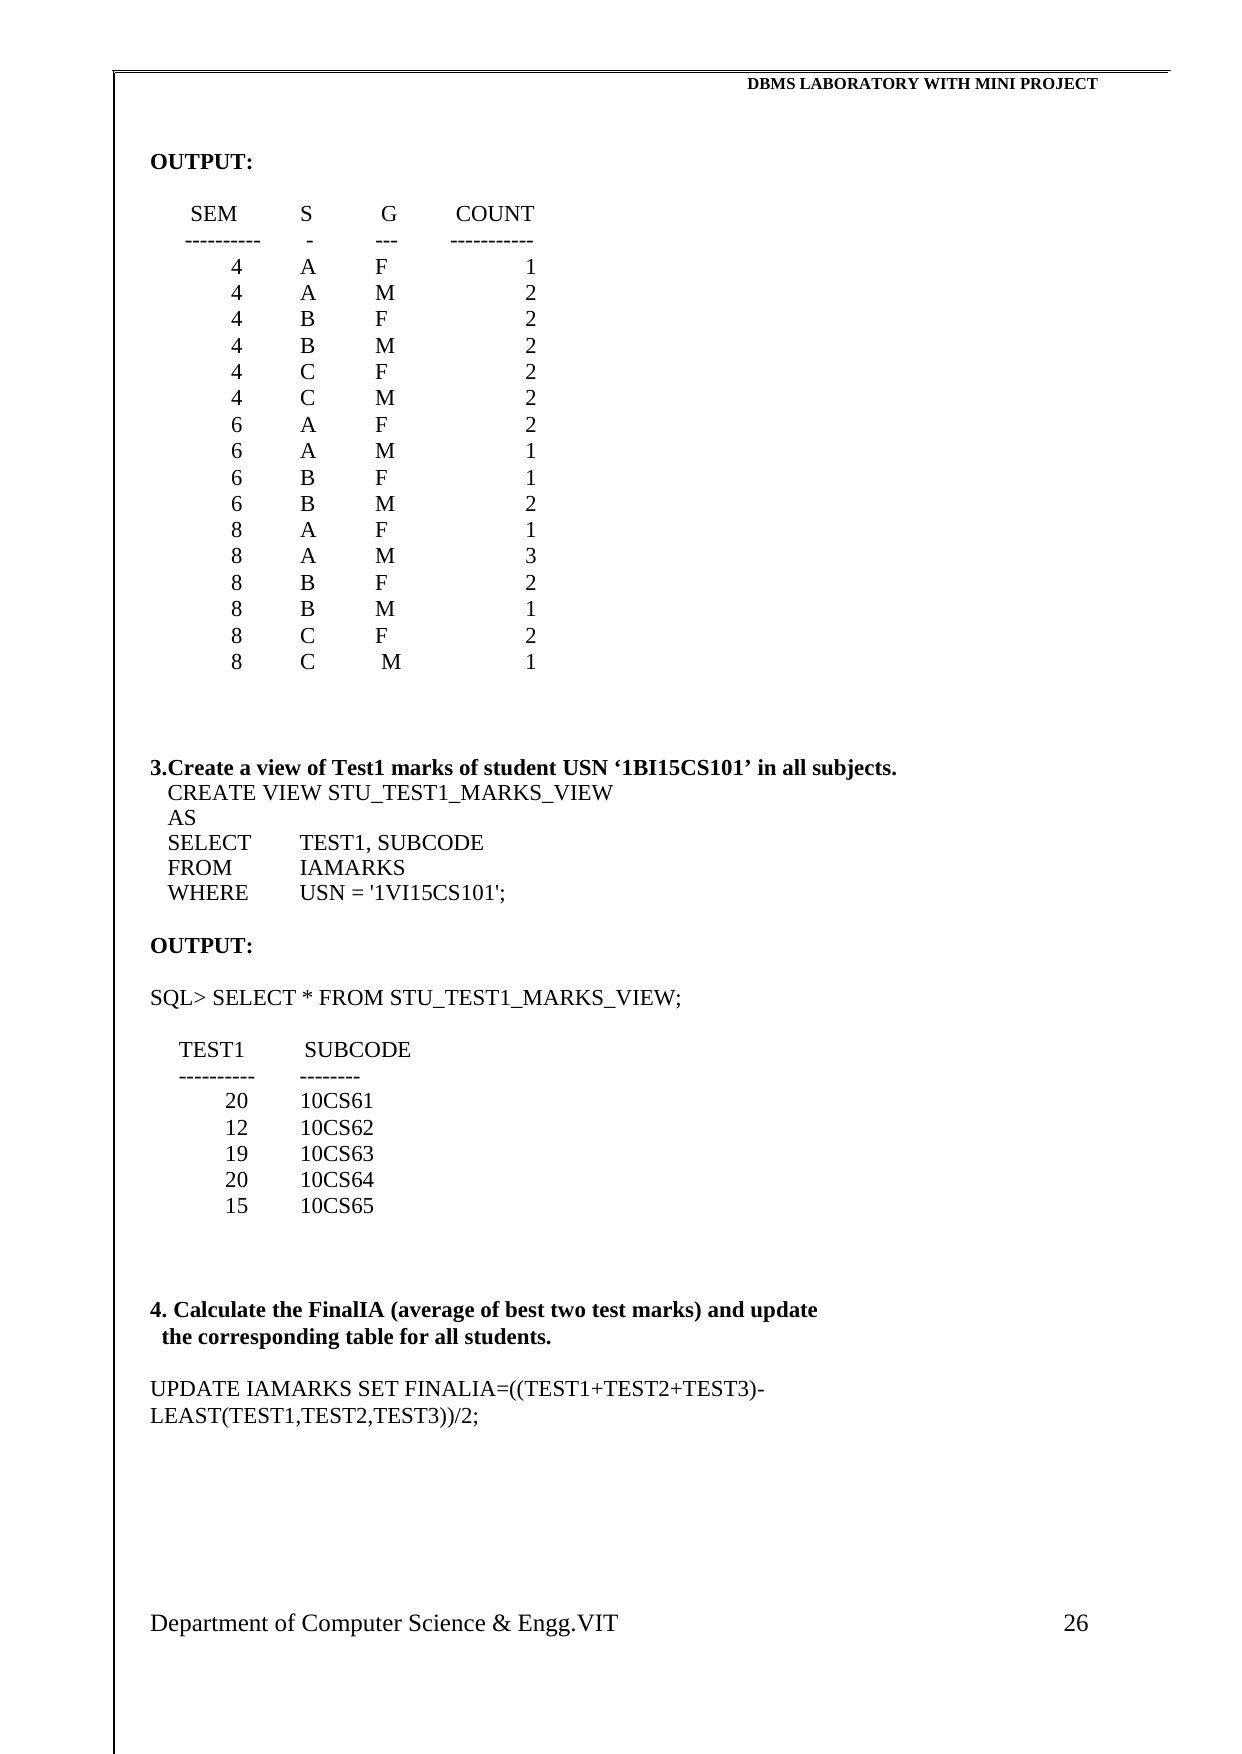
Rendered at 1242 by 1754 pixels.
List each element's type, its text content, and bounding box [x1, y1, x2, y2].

table_cell 2 [425, 307, 541, 333]
table_cell 3 [425, 544, 541, 570]
table_cell 8 [180, 544, 280, 570]
table_cell 1 [425, 518, 541, 544]
text ---------- -------- [179, 1068, 1108, 1088]
table_cell A [280, 280, 346, 307]
text DBMS LABORATORY WITH MINI PROJECT [747, 73, 1108, 92]
table_cell 4 [180, 360, 280, 386]
table_cell 4 [180, 254, 280, 280]
table_cell 6 [180, 491, 280, 518]
table_cell A [280, 412, 346, 438]
table_cell 8 [180, 597, 280, 623]
table_cell F [346, 570, 425, 597]
table_cell 2 [425, 386, 541, 412]
table_cell M [346, 597, 425, 623]
table_cell 4 [180, 307, 280, 333]
table_cell F [346, 623, 425, 649]
table_cell 2 [425, 280, 541, 307]
table_cell - [280, 228, 346, 254]
table_cell 8 [180, 649, 280, 684]
table_cell B [280, 597, 346, 623]
table_cell 8 [180, 570, 280, 597]
text 20 10CS64 [225, 1166, 1108, 1193]
table_cell 2 [425, 412, 541, 438]
table_cell 2 [425, 623, 541, 649]
table_cell B [280, 465, 346, 491]
table_cell C [280, 386, 346, 412]
text UPDATE IAMARKS SET FINALIA=((TEST1+TEST2+TEST3)- LEAST(TEST1,TEST2,TEST3))/2; [150, 1375, 769, 1428]
table_cell F [346, 465, 425, 491]
table_cell F [346, 518, 425, 544]
table_cell M [346, 544, 425, 570]
table_cell 6 [180, 439, 280, 465]
table_cell 4 [180, 333, 280, 359]
table_cell 6 [180, 465, 280, 491]
table_cell 6 [180, 412, 280, 438]
table_cell A [280, 544, 346, 570]
table_cell M [346, 386, 425, 412]
text OUTPUT: [150, 148, 1108, 173]
text SELECT TEST1, SUBCODE FROM IAMARKS [167, 830, 489, 880]
table_cell B [280, 307, 346, 333]
text WHERE USN = '1VI15CS101'; [167, 880, 1108, 905]
table_cell F [346, 307, 425, 333]
table_cell C [280, 649, 346, 684]
table_cell M [346, 280, 425, 307]
table_cell ---------- [180, 228, 280, 254]
table_cell 1 [425, 597, 541, 623]
table_cell F [346, 412, 425, 438]
table_cell M [346, 649, 425, 684]
table_cell A [280, 439, 346, 465]
text 3.Create a view of Test1 marks of student USN ‘1BI15CS101’ in all subjects. [150, 754, 1108, 780]
text 15 10CS65 [225, 1193, 1108, 1219]
table_cell B [280, 491, 346, 518]
table_header SEM [180, 193, 280, 228]
table_cell 4 [180, 280, 280, 307]
table_cell 4 [180, 386, 280, 412]
text 4. Calculate the FinalIA (average of best two test marks) and update the corresponding table for all students. [150, 1296, 852, 1349]
table_cell 1 [425, 439, 541, 465]
table_cell 2 [425, 491, 541, 518]
table_cell F [346, 254, 425, 280]
table_cell M [346, 439, 425, 465]
table_cell C [280, 360, 346, 386]
text 19 10CS63 [225, 1140, 1108, 1166]
table_header G [346, 193, 425, 228]
table_cell --- [346, 228, 425, 254]
table_header COUNT [425, 193, 541, 228]
table_cell A [280, 518, 346, 544]
table_cell F [346, 360, 425, 386]
table_cell 8 [180, 518, 280, 544]
table_cell B [280, 570, 346, 597]
table_cell C [280, 623, 346, 649]
table_cell 2 [425, 333, 541, 359]
table_header S [280, 193, 346, 228]
table_cell 1 [425, 649, 541, 684]
text 12 10CS62 [225, 1113, 1108, 1140]
text 20 10CS61 [225, 1088, 1108, 1113]
table_cell M [346, 333, 425, 359]
table_cell 2 [425, 360, 541, 386]
table_cell 1 [425, 465, 541, 491]
table_cell M [346, 491, 425, 518]
text Department of Computer Science & Engg.VIT 26 [150, 1608, 1108, 1637]
table_cell 1 [425, 254, 541, 280]
table_cell A [280, 254, 346, 280]
text CREATE VIEW STU_TEST1_MARKS_VIEW AS [167, 780, 617, 830]
table_cell B [280, 333, 346, 359]
text OUTPUT: [150, 932, 1108, 958]
text SQL> SELECT * FROM STU_TEST1_MARKS_VIEW; TEST1 SUBCODE [150, 963, 686, 1068]
table_cell 8 [180, 623, 280, 649]
table_cell 2 [425, 570, 541, 597]
table_cell ----------- [425, 228, 541, 254]
